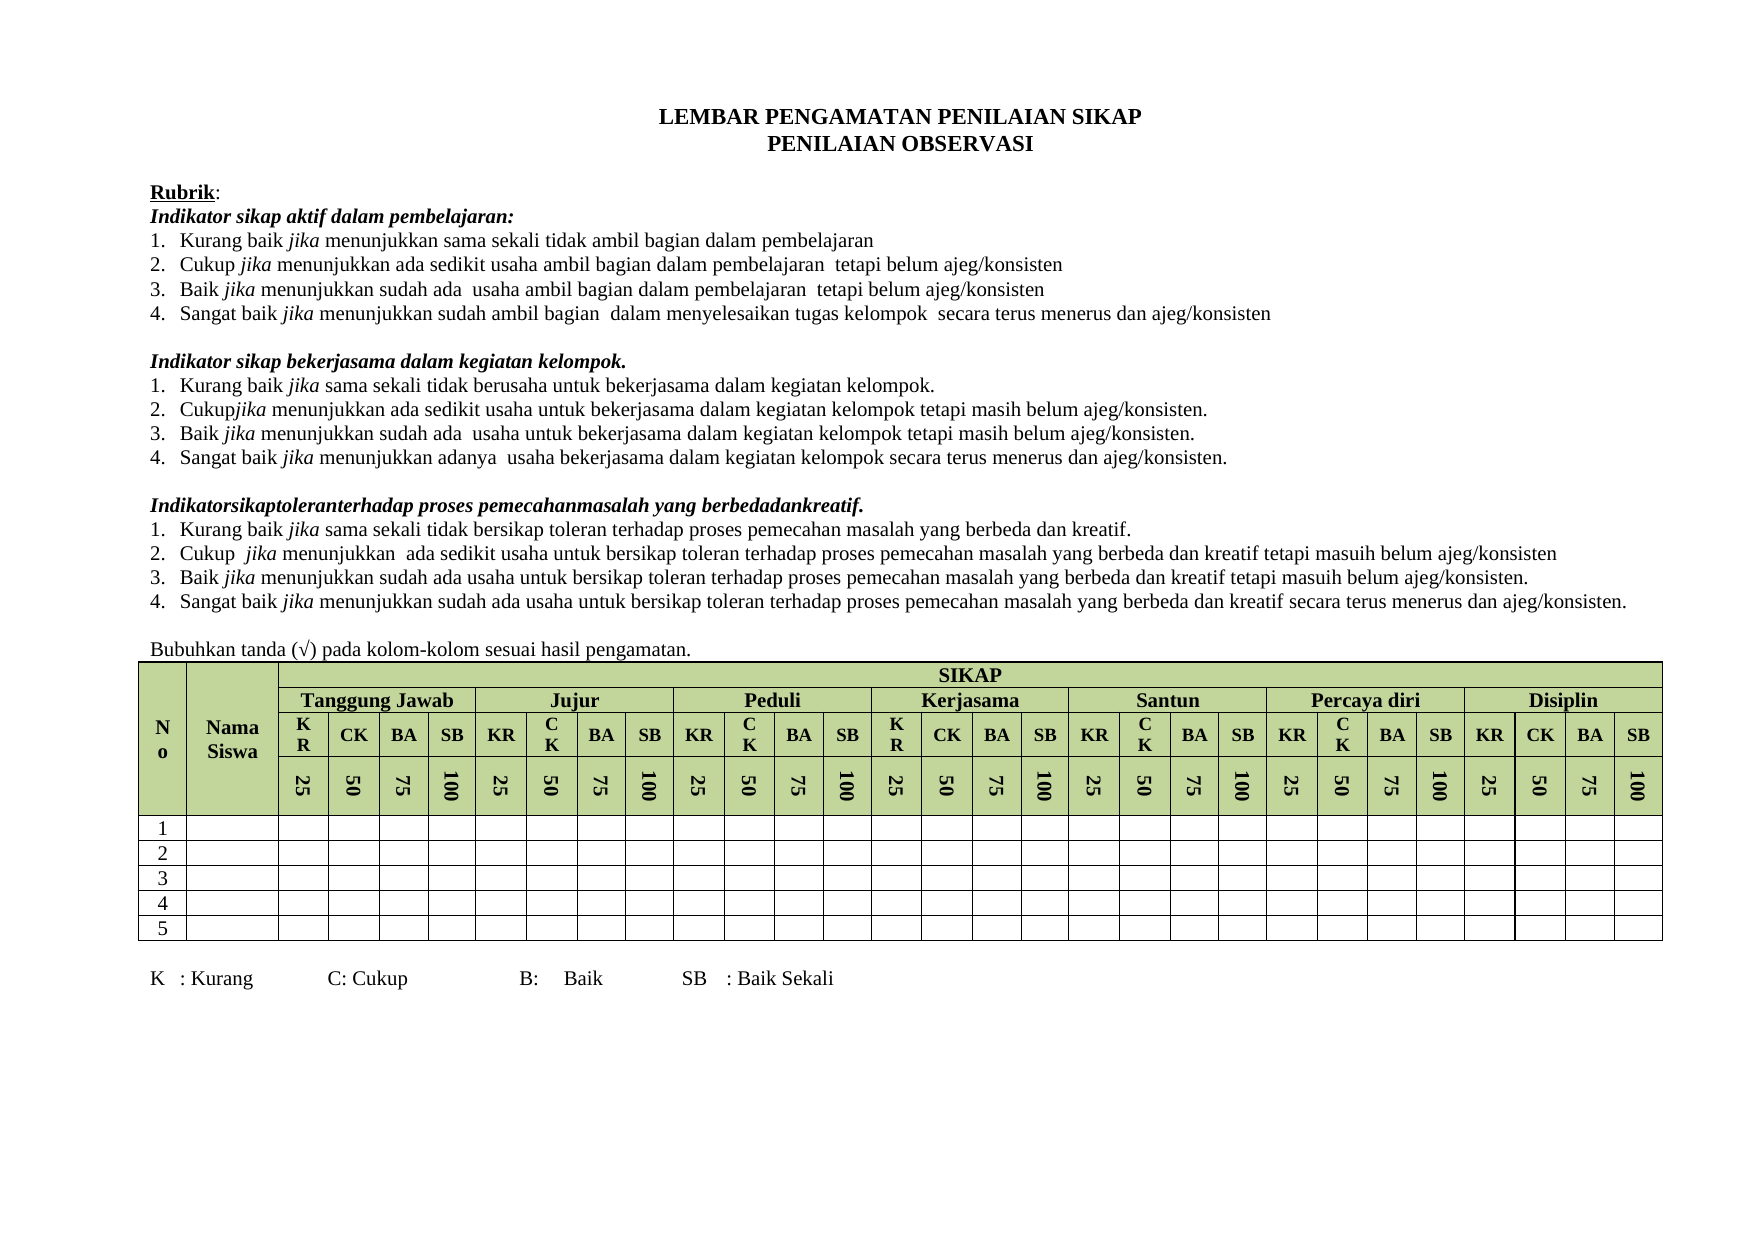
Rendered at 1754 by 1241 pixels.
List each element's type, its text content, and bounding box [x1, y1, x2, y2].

table_cell [429, 916, 475, 940]
table_cell [1417, 916, 1464, 940]
list Cukupjika menunjukkan ada sedikit usaha untuk bekerjasama dalam kegiatan kelompok tetapi masih belum ajeg/konsisten. [150, 397, 1651, 421]
table_cell [1566, 891, 1614, 915]
table_cell [476, 891, 526, 915]
table_cell [429, 841, 475, 865]
table_cell BA [1566, 713, 1614, 756]
text Indikator sikap bekerjasama dalam kegiatan kelompok. [150, 349, 1651, 373]
table_cell SB [626, 713, 673, 756]
table_cell [1267, 891, 1317, 915]
table_cell [1368, 891, 1416, 915]
table_cell SB [1417, 713, 1464, 756]
table_cell [1566, 816, 1614, 840]
table_cell [922, 916, 972, 940]
table_cell [527, 916, 577, 940]
table_cell 50 [725, 757, 774, 815]
table_cell [626, 816, 673, 840]
table_cell [1318, 841, 1367, 865]
table_cell [1516, 816, 1565, 840]
table_cell [824, 891, 871, 915]
table_cell KR [476, 713, 526, 756]
table_cell [1069, 841, 1119, 865]
list Sangat baik jika menunjukkan sudah ada usaha untuk bersikap toleran terhadap proses pemecahan masalah yang berbeda dan kreatif secara terus menerus dan ajeg/konsisten. [150, 589, 1651, 613]
table_cell CK [725, 713, 774, 756]
table_cell [1417, 891, 1464, 915]
table_cell [329, 866, 379, 890]
table_cell Peduli [674, 688, 871, 712]
table_cell 100 [824, 757, 871, 815]
table_cell [1267, 866, 1317, 890]
table_cell 75 [1368, 757, 1416, 815]
table_cell [775, 816, 823, 840]
list Kurang baik jika menunjukkan sama sekali tidak ambil bagian dalam pembelajaran [150, 228, 1651, 252]
table_cell [1566, 916, 1614, 940]
table_cell 50 [1120, 757, 1170, 815]
table_cell 25 [1267, 757, 1317, 815]
table_cell [674, 866, 724, 890]
table_cell 100 [429, 757, 475, 815]
table_cell [1615, 816, 1662, 840]
list Baik jika menunjukkan sudah ada usaha ambil bagian dalam pembelajaran tetapi belum ajeg/konsisten [150, 276, 1651, 301]
table_cell [775, 866, 823, 890]
table_cell [824, 916, 871, 940]
table_cell [922, 866, 972, 890]
table_cell [380, 891, 428, 915]
table_cell 75 [775, 757, 823, 815]
table_cell 100 [1417, 757, 1464, 815]
table_cell [578, 866, 625, 890]
table_cell [1566, 841, 1614, 865]
table_cell [279, 866, 328, 890]
table_cell KR [1069, 713, 1119, 756]
table_cell [1171, 816, 1218, 840]
table_cell [626, 841, 673, 865]
table_cell [1368, 916, 1416, 940]
table_cell [279, 841, 328, 865]
table_cell 25 [872, 757, 921, 815]
table_cell [187, 891, 278, 915]
table_cell [1465, 891, 1514, 915]
table_cell 25 [279, 757, 328, 815]
table_cell 100 [626, 757, 673, 815]
table_cell [872, 891, 921, 915]
table_cell [674, 916, 724, 940]
table_cell [1120, 866, 1170, 890]
table_cell KR [872, 713, 921, 756]
table_cell Tanggung Jawab [279, 688, 475, 712]
table_cell 50 [922, 757, 972, 815]
table_cell [1615, 841, 1662, 865]
table_cell [973, 891, 1021, 915]
table_cell [1615, 916, 1662, 940]
table_cell [1417, 866, 1464, 890]
table_cell BA [973, 713, 1021, 756]
table_cell [973, 841, 1021, 865]
table_cell [775, 841, 823, 865]
table_cell [329, 916, 379, 940]
table_cell [578, 916, 625, 940]
text Indikator sikap aktif dalam pembelajaran: [150, 204, 1651, 228]
table_cell [279, 891, 328, 915]
table_cell BA [1171, 713, 1218, 756]
table_cell [973, 916, 1021, 940]
table_cell [1120, 891, 1170, 915]
table_cell KR [279, 713, 328, 756]
table_cell [578, 816, 625, 840]
table_cell [725, 916, 774, 940]
table_cell [725, 891, 774, 915]
table_cell [1069, 916, 1119, 940]
table_cell [1465, 866, 1514, 890]
text Indikatorsikaptoleranterhadap proses pemecahanmasalah yang berbedadankreatif. [150, 493, 1651, 517]
list Sangat baik jika menunjukkan sudah ambil bagian dalam menyelesaikan tugas kelompok secara terus menerus dan ajeg/konsisten [150, 301, 1651, 324]
table_cell CK [527, 713, 577, 756]
table_cell 1 [139, 816, 186, 840]
table_cell [527, 866, 577, 890]
table_cell 75 [578, 757, 625, 815]
table_cell [1465, 816, 1514, 840]
table_cell [187, 841, 278, 865]
list Sangat baik jika menunjukkan adanya usaha bekerjasama dalam kegiatan kelompok secara terus menerus dan ajeg/konsisten. [150, 445, 1651, 469]
table_cell [1615, 866, 1662, 890]
table_cell [1368, 866, 1416, 890]
table_cell [872, 816, 921, 840]
table_cell 100 [1615, 757, 1662, 815]
table_cell 25 [1465, 757, 1514, 815]
table_cell [1465, 841, 1514, 865]
table_cell BA [775, 713, 823, 756]
table_cell [380, 816, 428, 840]
table_cell [1566, 866, 1614, 890]
table_cell [1516, 866, 1565, 890]
table_cell [1069, 866, 1119, 890]
table_cell [429, 891, 475, 915]
table_cell SB [1615, 713, 1662, 756]
list Kurang baik jika sama sekali tidak berusaha untuk bekerjasama dalam kegiatan kelompok. [150, 373, 1651, 397]
table_cell [476, 816, 526, 840]
table_cell [329, 841, 379, 865]
table_cell KR [674, 713, 724, 756]
table_cell [725, 816, 774, 840]
table_cell CK [329, 713, 379, 756]
table_cell [1120, 816, 1170, 840]
table_cell 100 [1022, 757, 1068, 815]
table_cell [429, 816, 475, 840]
table_cell [429, 866, 475, 890]
table_cell [527, 841, 577, 865]
table_cell [1368, 816, 1416, 840]
table_cell [1516, 916, 1565, 940]
table_cell [380, 916, 428, 940]
table_cell SB [1022, 713, 1068, 756]
list Baik jika menunjukkan sudah ada usaha untuk bersikap toleran terhadap proses pemecahan masalah yang berbeda dan kreatif tetapi masuih belum ajeg/konsisten. [150, 565, 1651, 589]
table_cell 50 [329, 757, 379, 815]
text LEMBAR PENGAMATAN PENILAIAN SIKAP [150, 103, 1651, 130]
table_cell Santun [1069, 688, 1266, 712]
table_cell [922, 841, 972, 865]
table_cell [872, 866, 921, 890]
table_cell [476, 841, 526, 865]
table_cell CK [1120, 713, 1170, 756]
table_cell [1120, 841, 1170, 865]
table_cell [674, 891, 724, 915]
table_cell [1022, 866, 1068, 890]
table_cell 75 [380, 757, 428, 815]
table_cell [1120, 916, 1170, 940]
table_cell [725, 841, 774, 865]
table_cell [872, 916, 921, 940]
table_header No [139, 663, 186, 815]
list Baik jika menunjukkan sudah ada usaha untuk bekerjasama dalam kegiatan kelompok tetapi masih belum ajeg/konsisten. [150, 421, 1651, 445]
table_cell [674, 841, 724, 865]
table_cell 75 [1566, 757, 1614, 815]
text PENILAIAN OBSERVASI [150, 130, 1651, 156]
table_cell [1417, 841, 1464, 865]
table_cell [1318, 816, 1367, 840]
table_cell [1267, 841, 1317, 865]
table_cell 3 [139, 866, 186, 890]
table_cell Kerjasama [872, 688, 1068, 712]
table_cell [1219, 841, 1266, 865]
table_cell 50 [527, 757, 577, 815]
table_cell [1022, 891, 1068, 915]
table_cell 2 [139, 841, 186, 865]
table_cell [1465, 916, 1514, 940]
table_cell [775, 891, 823, 915]
table_cell 5 [139, 916, 186, 940]
table_cell 4 [139, 891, 186, 915]
table_cell [775, 916, 823, 940]
table_cell [279, 916, 328, 940]
table_cell [187, 916, 278, 940]
table_cell [1219, 866, 1266, 890]
table_cell 75 [1171, 757, 1218, 815]
table_cell [922, 816, 972, 840]
table_cell [527, 891, 577, 915]
table_cell [1219, 916, 1266, 940]
table_cell CK [1318, 713, 1367, 756]
table_cell [1219, 816, 1266, 840]
text Bubuhkan tanda (√) pada kolom-kolom sesuai hasil pengamatan. [150, 637, 1651, 661]
table_cell 25 [476, 757, 526, 815]
table_cell [1267, 816, 1317, 840]
table_cell KR [1267, 713, 1317, 756]
table_cell SB [429, 713, 475, 756]
table_cell [824, 866, 871, 890]
table_cell [527, 816, 577, 840]
table_cell [578, 841, 625, 865]
table_cell [922, 891, 972, 915]
table_cell BA [1368, 713, 1416, 756]
table_cell 25 [1069, 757, 1119, 815]
table_cell [973, 816, 1021, 840]
table_cell [1516, 841, 1565, 865]
table_cell [1417, 816, 1464, 840]
table_cell [1318, 866, 1367, 890]
list Cukup jika menunjukkan ada sedikit usaha untuk bersikap toleran terhadap proses pemecahan masalah yang berbeda dan kreatif tetapi masuih belum ajeg/konsisten [150, 541, 1651, 565]
table_cell 50 [1516, 757, 1565, 815]
table_cell [1219, 891, 1266, 915]
table_cell [380, 841, 428, 865]
table_cell 25 [674, 757, 724, 815]
table_cell [1171, 891, 1218, 915]
table_cell [476, 916, 526, 940]
table_cell [626, 891, 673, 915]
text Rubrik: [150, 180, 1651, 204]
table_cell [1516, 891, 1565, 915]
table_cell [476, 866, 526, 890]
table_cell [1171, 866, 1218, 890]
table_header SIKAP [279, 663, 1662, 687]
list Kurang baik jika sama sekali tidak bersikap toleran terhadap proses pemecahan masalah yang berbeda dan kreatif. [150, 517, 1651, 541]
table_cell [1069, 891, 1119, 915]
table_cell [329, 891, 379, 915]
table_cell [1318, 916, 1367, 940]
table_cell Jujur [476, 688, 673, 712]
table_cell 75 [973, 757, 1021, 815]
table_cell [626, 916, 673, 940]
table_cell [1022, 916, 1068, 940]
table_cell [329, 816, 379, 840]
table_cell CK [922, 713, 972, 756]
table_cell [824, 841, 871, 865]
table_cell [1267, 916, 1317, 940]
table_header Nama Siswa [187, 663, 278, 815]
table_cell [279, 816, 328, 840]
table_cell Percaya diri [1267, 688, 1464, 712]
table_cell [578, 891, 625, 915]
table_cell [725, 866, 774, 890]
table_cell [824, 816, 871, 840]
table_cell [1318, 891, 1367, 915]
table_cell BA [578, 713, 625, 756]
table_cell [1069, 816, 1119, 840]
table_cell [626, 866, 673, 890]
table_cell [1615, 891, 1662, 915]
table_cell [674, 816, 724, 840]
text K : Kurang C: Cukup B: Baik SB : Baik Sekali [150, 966, 1651, 989]
table_cell [1171, 841, 1218, 865]
table_cell [187, 816, 278, 840]
table_cell [973, 866, 1021, 890]
table_cell SB [1219, 713, 1266, 756]
table_cell CK [1516, 713, 1565, 756]
table_cell 100 [1219, 757, 1266, 815]
table_cell [187, 866, 278, 890]
table_cell [1022, 816, 1068, 840]
table_cell Disiplin [1465, 688, 1662, 712]
table_cell [1022, 841, 1068, 865]
table_cell [1171, 916, 1218, 940]
table_cell SB [824, 713, 871, 756]
table_cell BA [380, 713, 428, 756]
table_cell [1368, 841, 1416, 865]
table_cell KR [1465, 713, 1514, 756]
table_cell [872, 841, 921, 865]
table_cell [380, 866, 428, 890]
list Cukup jika menunjukkan ada sedikit usaha ambil bagian dalam pembelajaran tetapi belum ajeg/konsisten [150, 252, 1651, 276]
table_cell 50 [1318, 757, 1367, 815]
